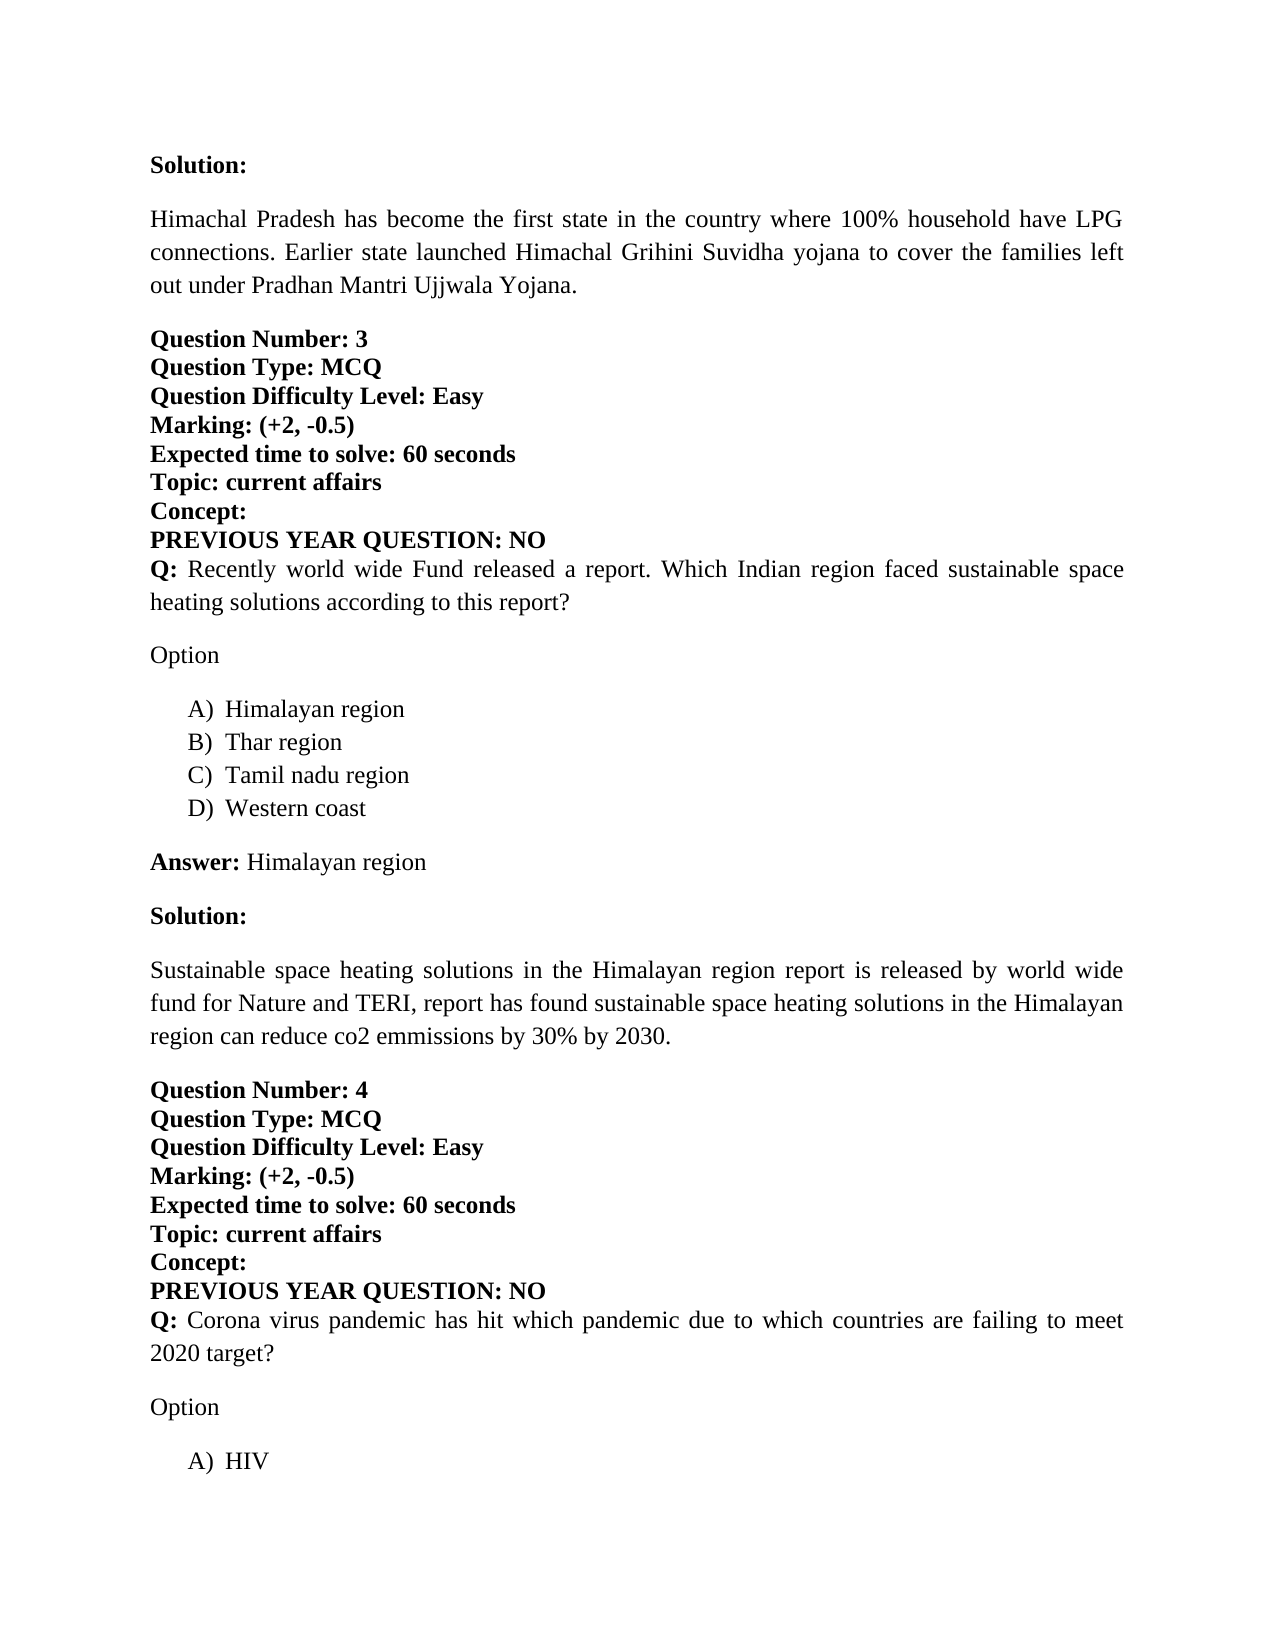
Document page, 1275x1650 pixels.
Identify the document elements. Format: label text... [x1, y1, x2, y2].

text Question Number: 3 [150, 324, 1125, 352]
text Answer: Himalayan region [150, 847, 1125, 876]
text Question Number: 4 [150, 1075, 1125, 1104]
list Tamil nadu region [187, 761, 1125, 789]
text Q: Recently world wide Fund released a report. Which Indian region faced sustainable space heating solutions according to this report? [150, 554, 1125, 616]
text Himachal Pradesh has become the first state in the country where 100% household have LPG connections. Earlier state launched Himachal Grihini Suvidha yojana to cover the families left out under Pradhan Mantri Ujjwala Yojana. [150, 204, 1125, 299]
text Expected time to solve: 60 seconds [150, 1190, 1125, 1219]
text Marking: (+2, -0.5) [150, 410, 1125, 439]
text Sustainable space heating solutions in the Himalayan region report is released by world wide fund for Nature and TERI, report has found sustainable space heating solutions in the Himalayan region can reduce co2 emmissions by 30% by 2030. [150, 955, 1125, 1050]
text PREVIOUS YEAR QUESTION: NO [150, 1276, 1125, 1305]
text Question Difficulty Level: Easy [150, 381, 1125, 410]
list Himalayan region [187, 694, 1125, 723]
text Q: Corona virus pandemic has hit which pandemic due to which countries are failing to meet 2020 target? [150, 1305, 1125, 1367]
text PREVIOUS YEAR QUESTION: NO [150, 525, 1125, 554]
text Concept: [150, 1247, 1125, 1276]
text Question Type: MCQ [150, 352, 1125, 381]
list Western coast [187, 793, 1125, 822]
list HIV [187, 1446, 1125, 1474]
text Marking: (+2, -0.5) [150, 1161, 1125, 1190]
list Thar region [187, 727, 1125, 756]
text Option [150, 641, 1125, 669]
text Question Type: MCQ [150, 1104, 1125, 1132]
text Solution: [150, 150, 1125, 179]
text Option [150, 1392, 1125, 1421]
text Solution: [150, 901, 1125, 930]
text Topic: current affairs [150, 467, 1125, 496]
text Question Difficulty Level: Easy [150, 1132, 1125, 1161]
text Topic: current affairs [150, 1219, 1125, 1247]
text Concept: [150, 496, 1125, 525]
text Expected time to solve: 60 seconds [150, 439, 1125, 467]
